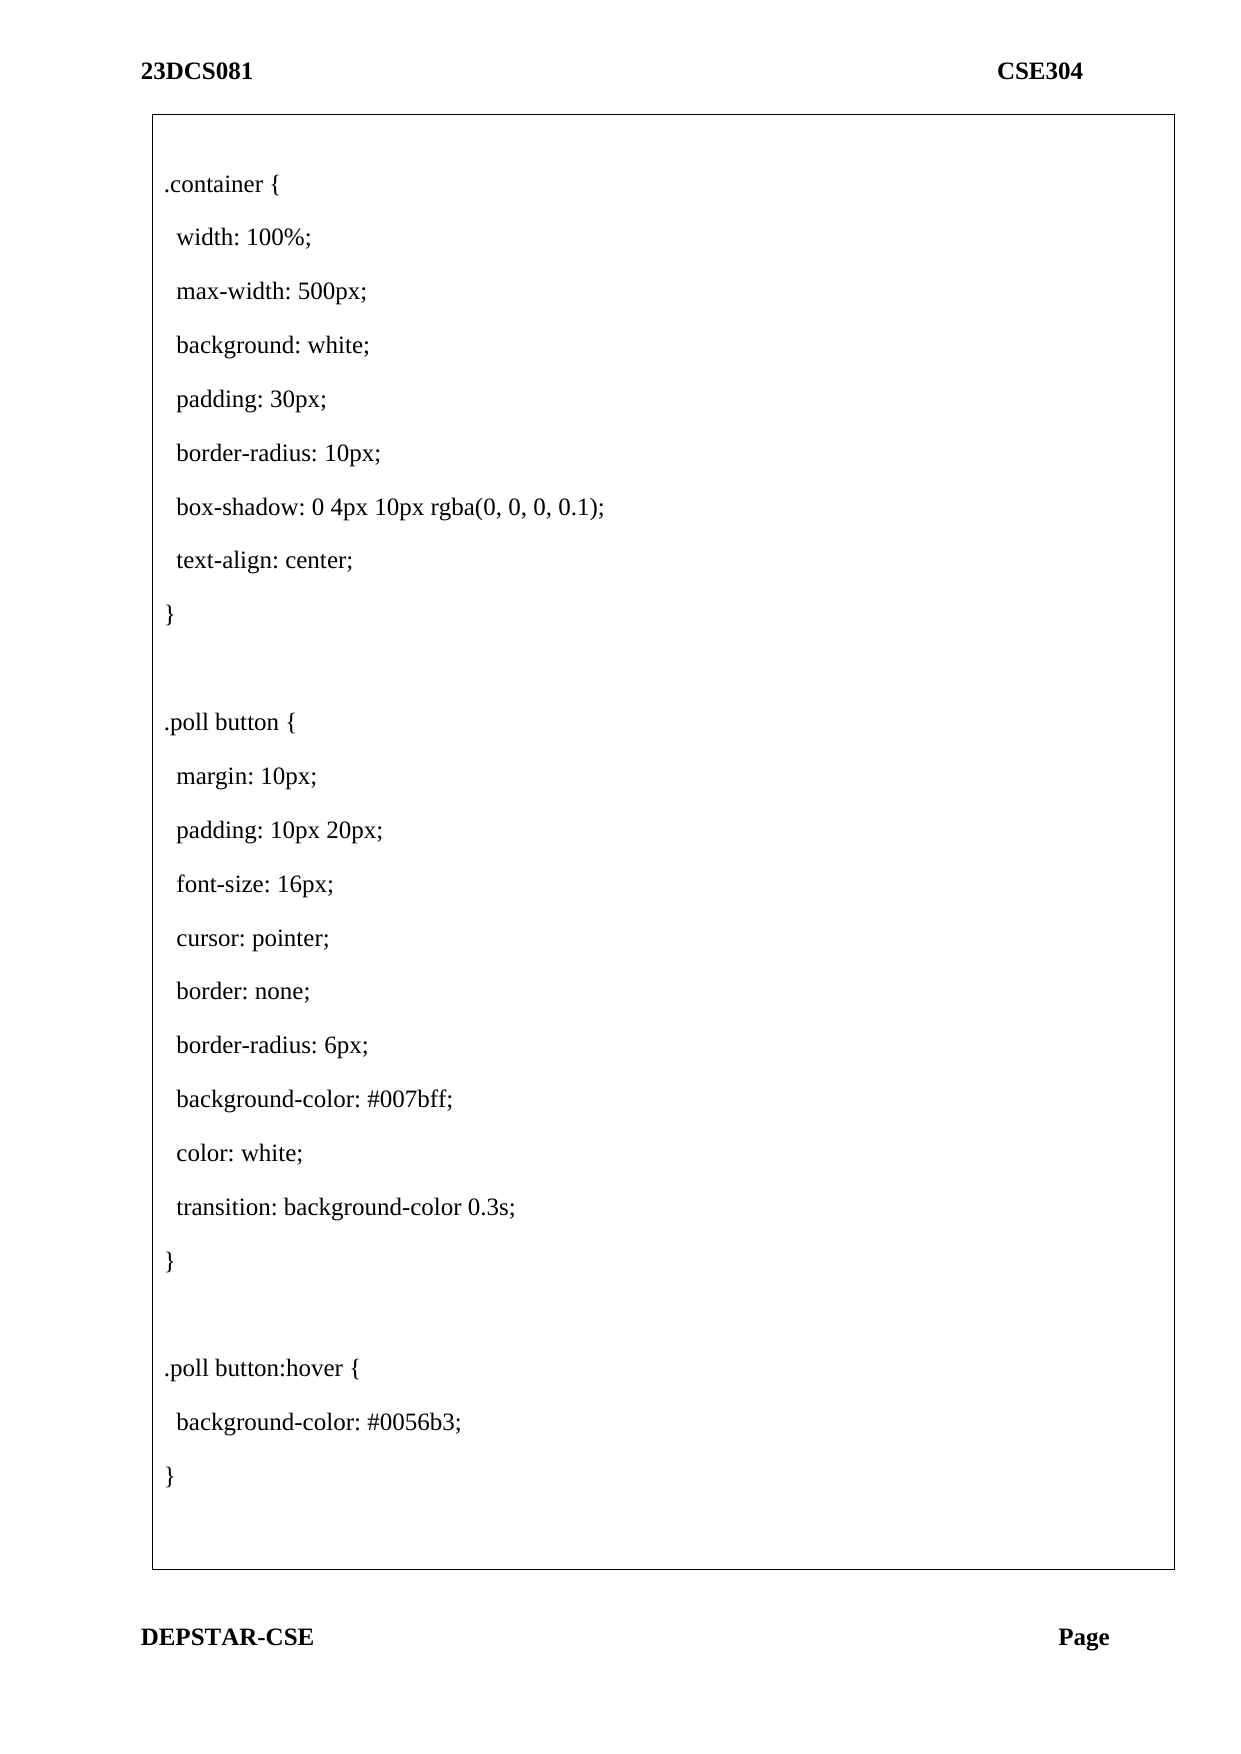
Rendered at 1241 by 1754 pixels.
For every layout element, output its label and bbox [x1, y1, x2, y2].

table_header [153, 115, 1174, 1569]
